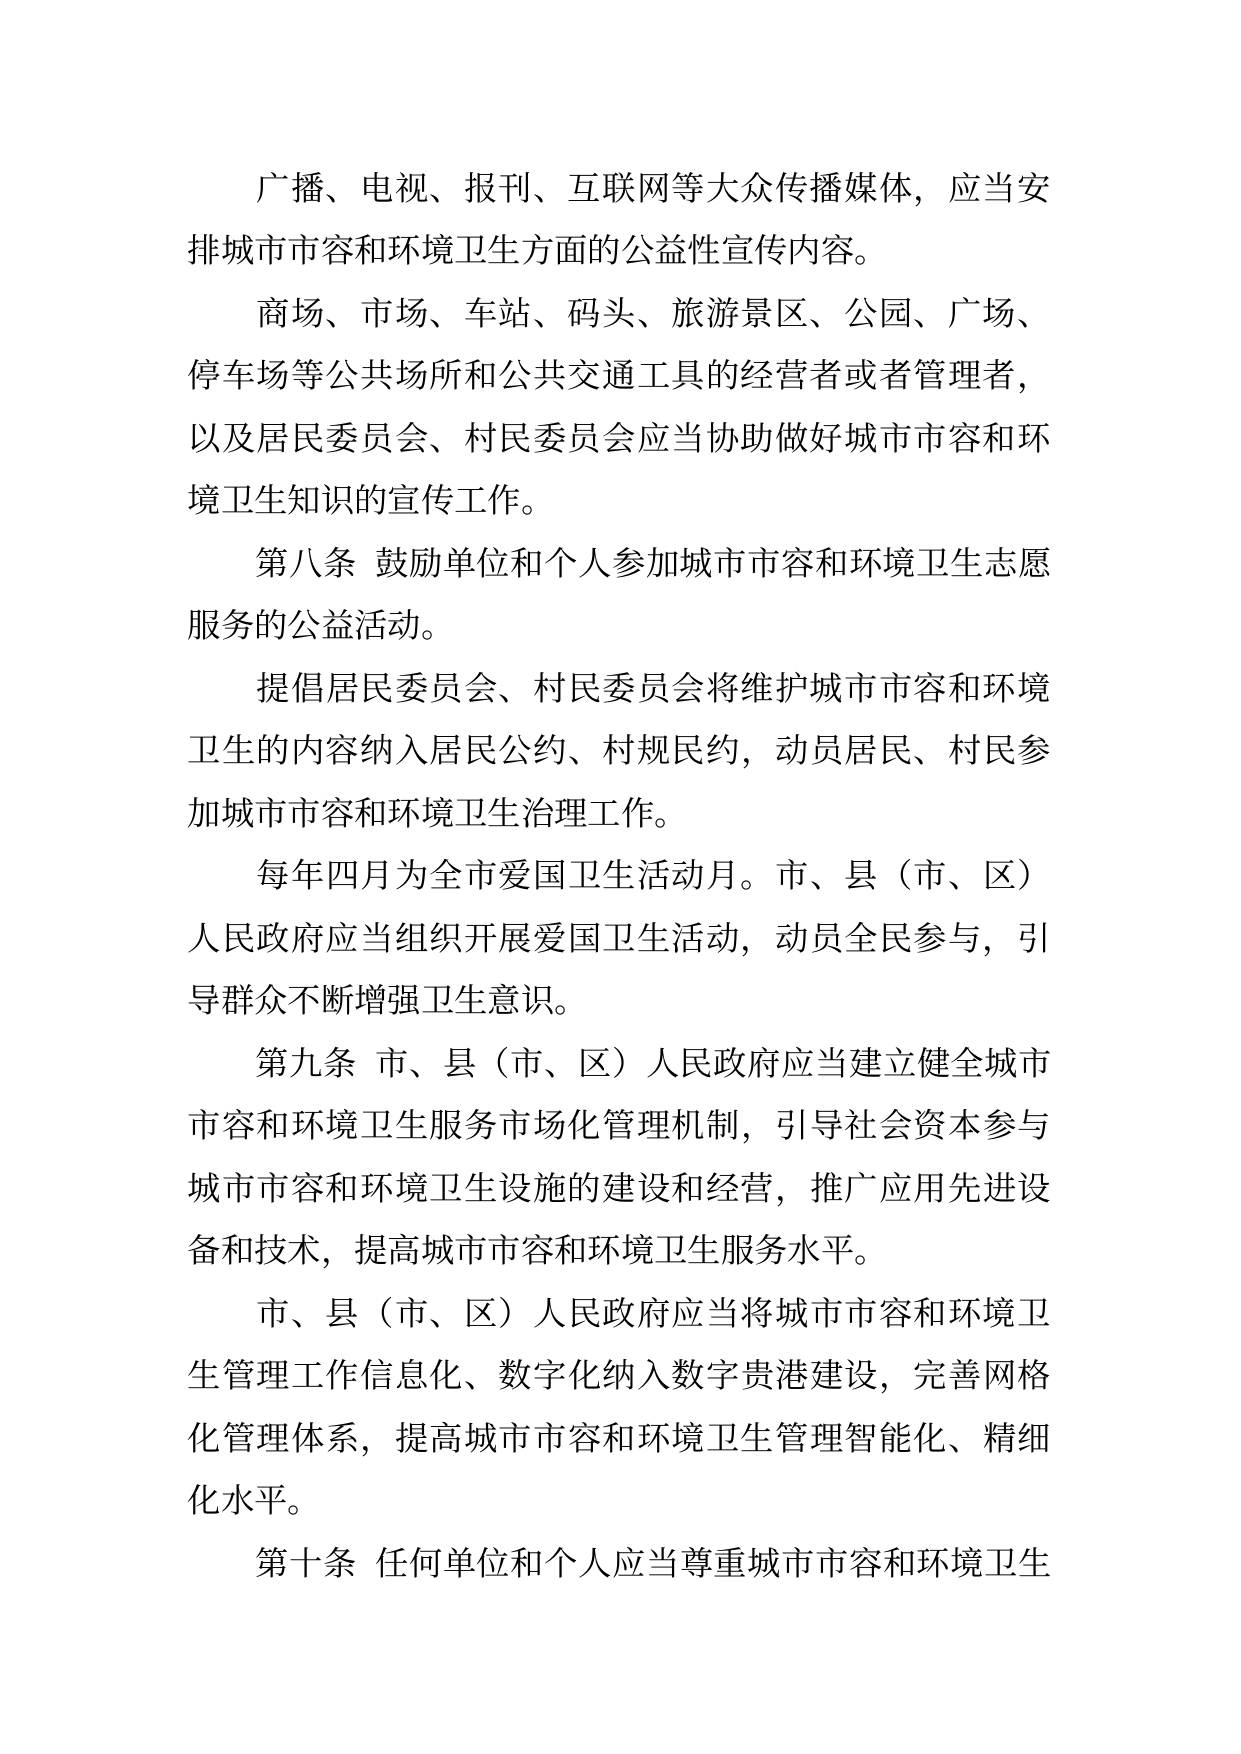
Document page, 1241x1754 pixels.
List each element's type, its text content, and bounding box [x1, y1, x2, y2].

text 提倡居民委员会、村民委员会将维护城市市容和环境卫生的内容纳入居民公约、村规民约，动员居民、村民参加城市市容和环境卫生治理工作。 [187, 650, 1053, 837]
text 市、县（市、区）人民政府应当将城市市容和环境卫生管理工作信息化、数字化纳入数字贵港建设，完善网格化管理体系，提高城市市容和环境卫生管理智能化、精细化水平。 [187, 1275, 1053, 1525]
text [187, 1525, 1053, 1587]
text 第九条 市、县（市、区）人民政府应当建立健全城市市容和环境卫生服务市场化管理机制，引导社会资本参与城市市容和环境卫生设施的建设和经营，推广应用先进设备和技术，提高城市市容和环境卫生服务水平。 [187, 1025, 1053, 1275]
text 商场、市场、车站、码头、旅游景区、公园、广场、停车场等公共场所和公共交通工具的经营者或者管理者，以及居民委员会、村民委员会应当协助做好城市市容和环境卫生知识的宣传工作。 [187, 275, 1053, 525]
text 每年四月为全市爱国卫生活动月。市、县（市、区）人民政府应当组织开展爱国卫生活动，动员全民参与，引导群众不断增强卫生意识。 [187, 837, 1053, 1025]
text 第八条 鼓励单位和个人参加城市市容和环境卫生志愿服务的公益活动。 [187, 525, 1053, 650]
text 广播、电视、报刊、互联网等大众传播媒体，应当安排城市市容和环境卫生方面的公益性宣传内容。 [187, 150, 1053, 275]
